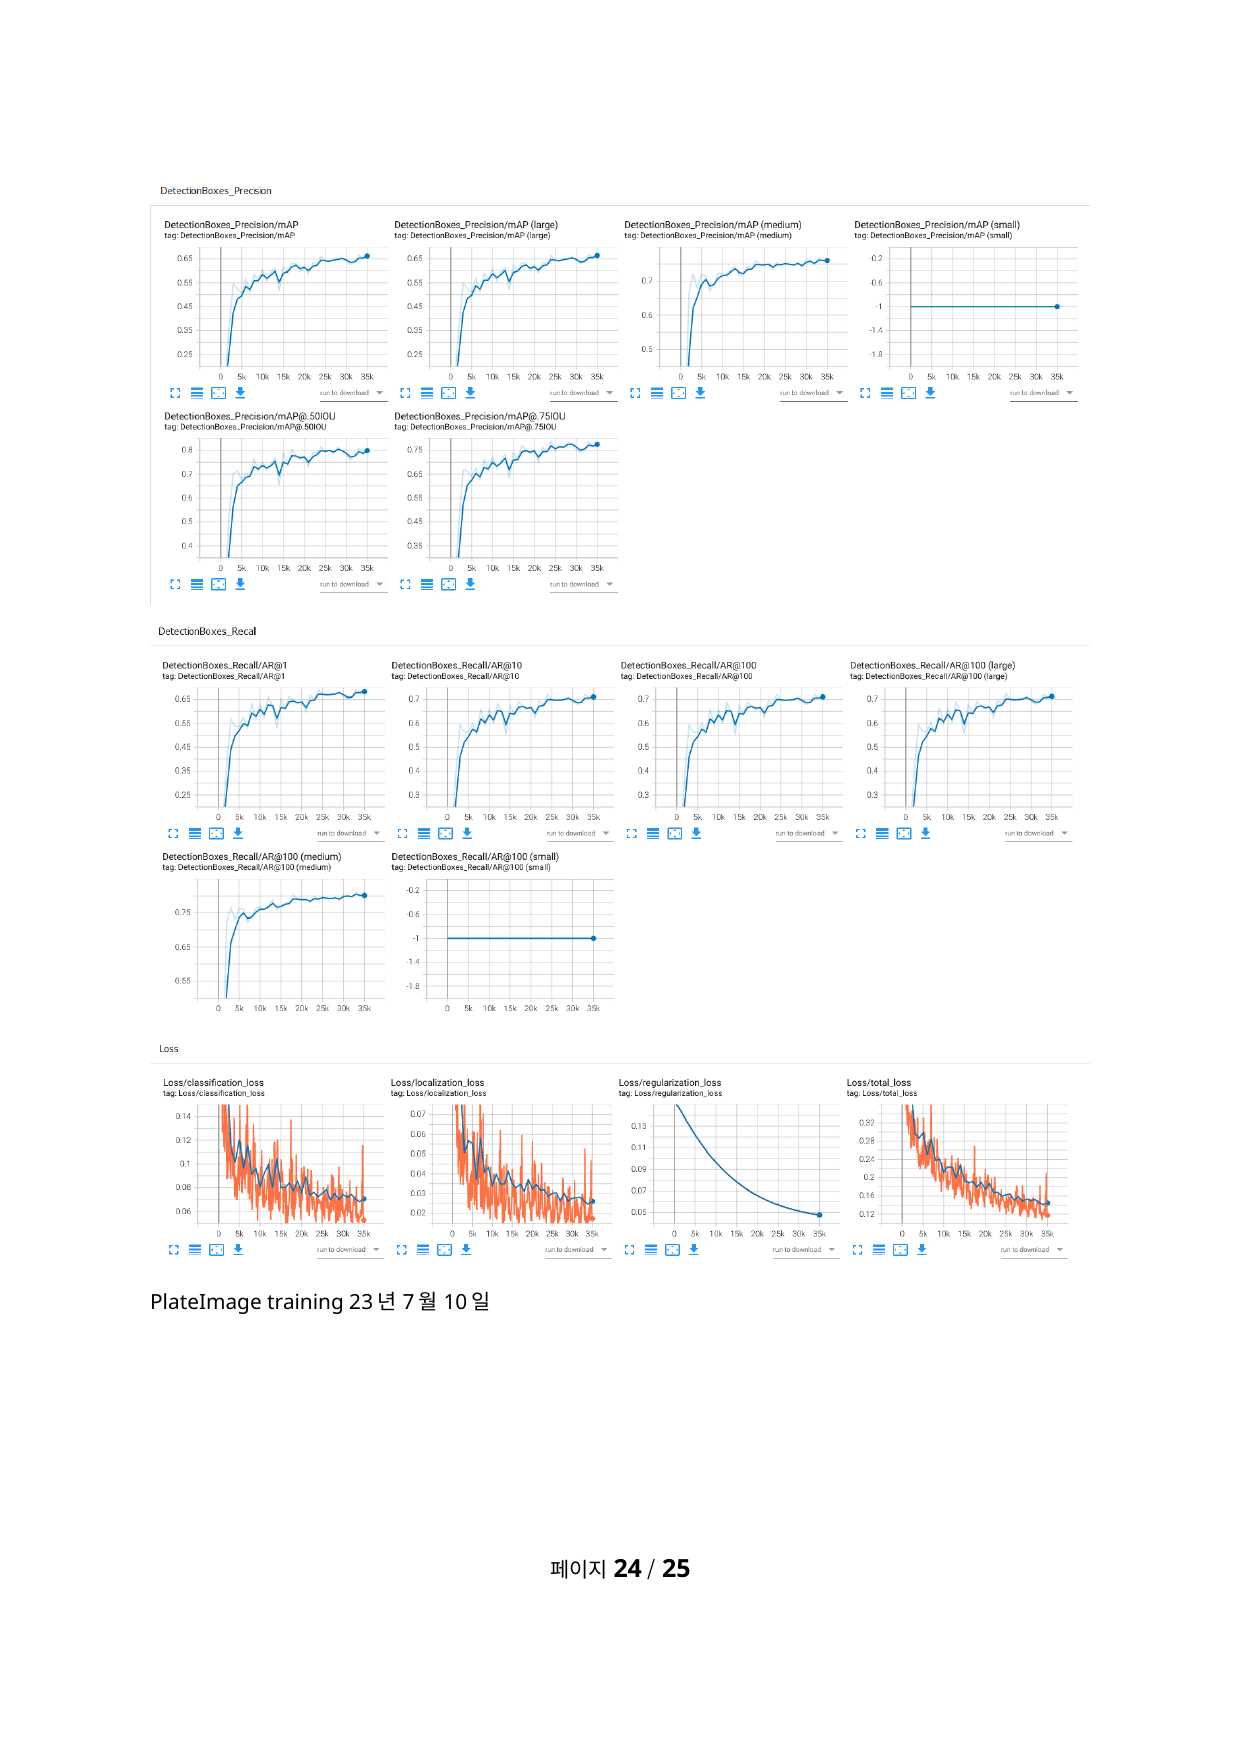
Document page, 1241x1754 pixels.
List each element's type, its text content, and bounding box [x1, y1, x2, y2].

picture [150, 177, 1091, 605]
text PlateImage training 23년 7월 10일 [150, 1285, 1090, 1316]
picture [150, 1035, 1091, 1267]
picture [150, 623, 1091, 1017]
